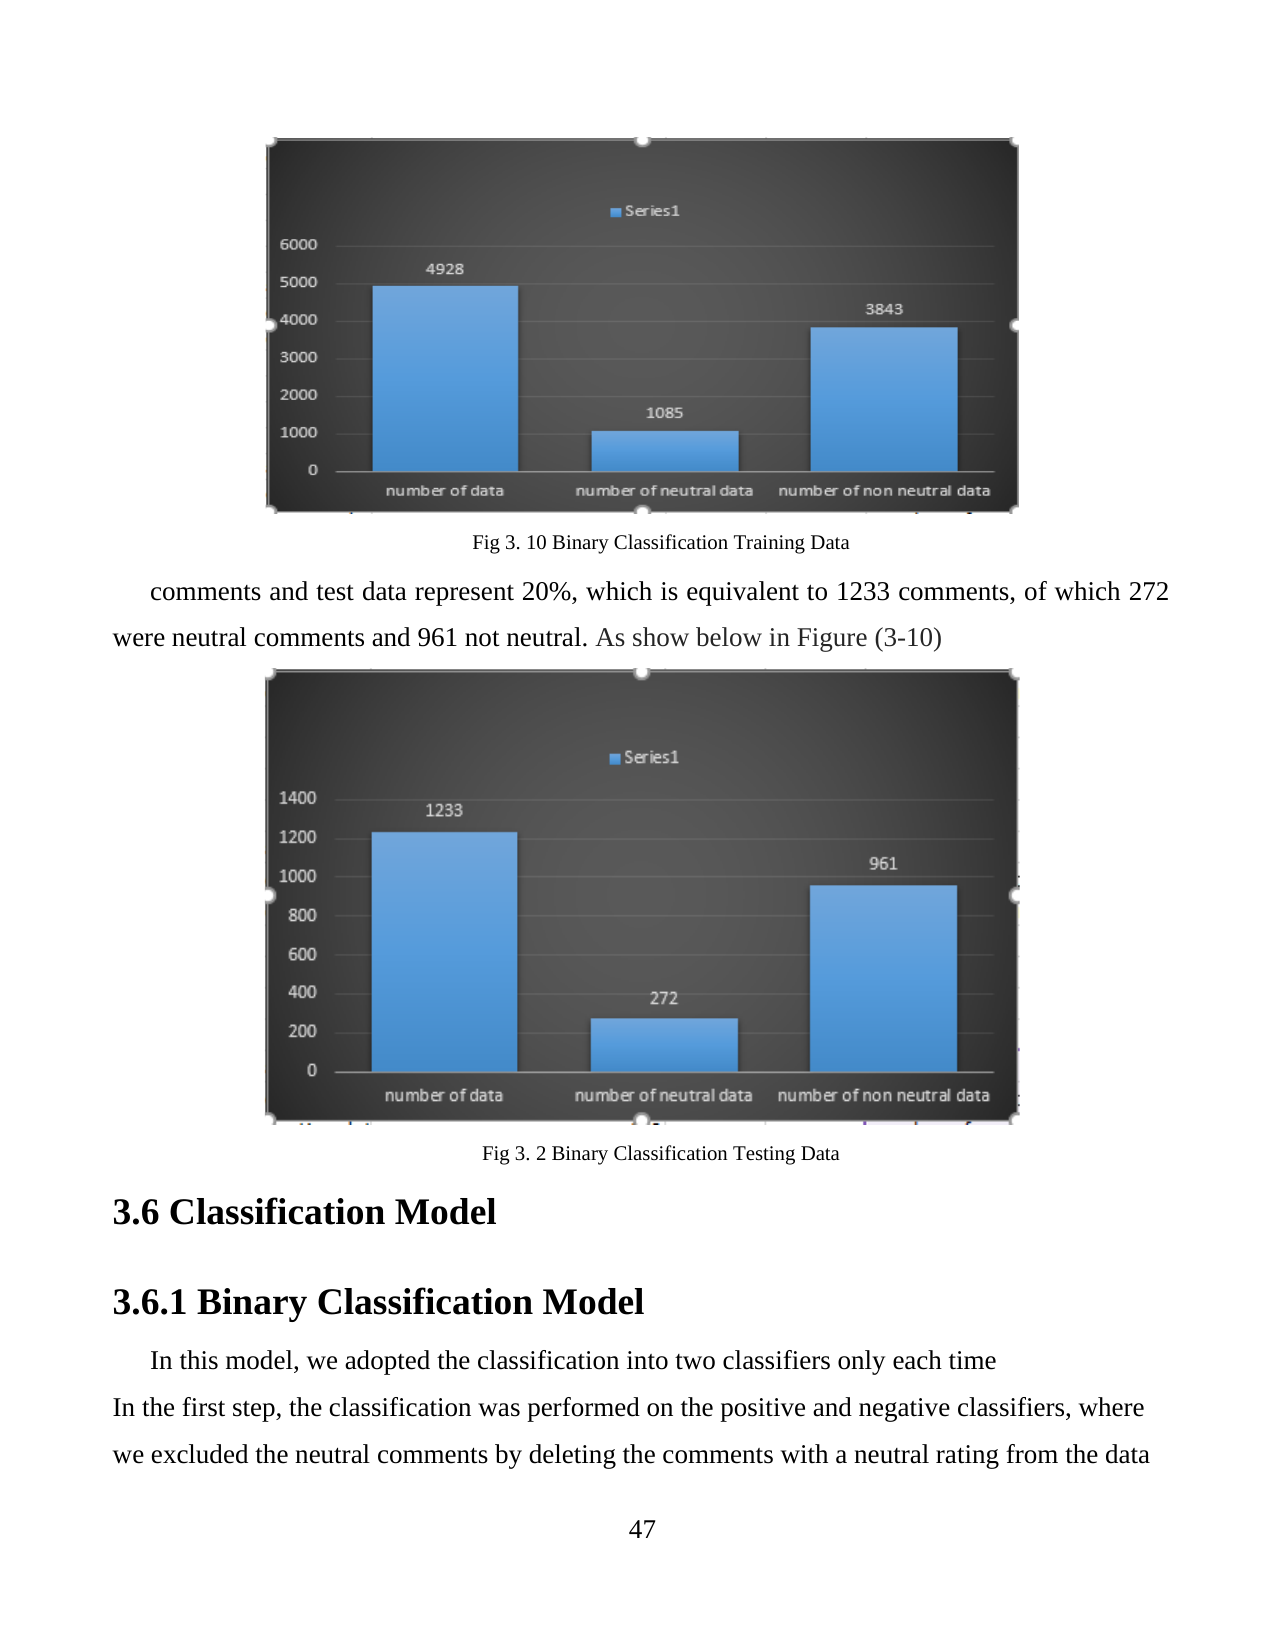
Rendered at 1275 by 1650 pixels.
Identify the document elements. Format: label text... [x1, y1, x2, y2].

text Fig 3. 10 Binary Classification Training Data [150, 530, 1172, 554]
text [112, 1391, 1172, 1469]
subtitle 3.6 Classification Model [112, 1190, 1172, 1233]
text comments and test data represent 20%, which is equivalent to 1233 comments, of which 272 were neutral comments and 961 not neutral. As show below in Figure (3-10) [112, 575, 1172, 652]
text In this model, we adopted the classification into two classifiers only each time [112, 1344, 1172, 1375]
picture [264, 668, 1020, 1125]
subtitle 3.6.1 Binary Classification Model [112, 1279, 1172, 1323]
picture [265, 137, 1019, 514]
